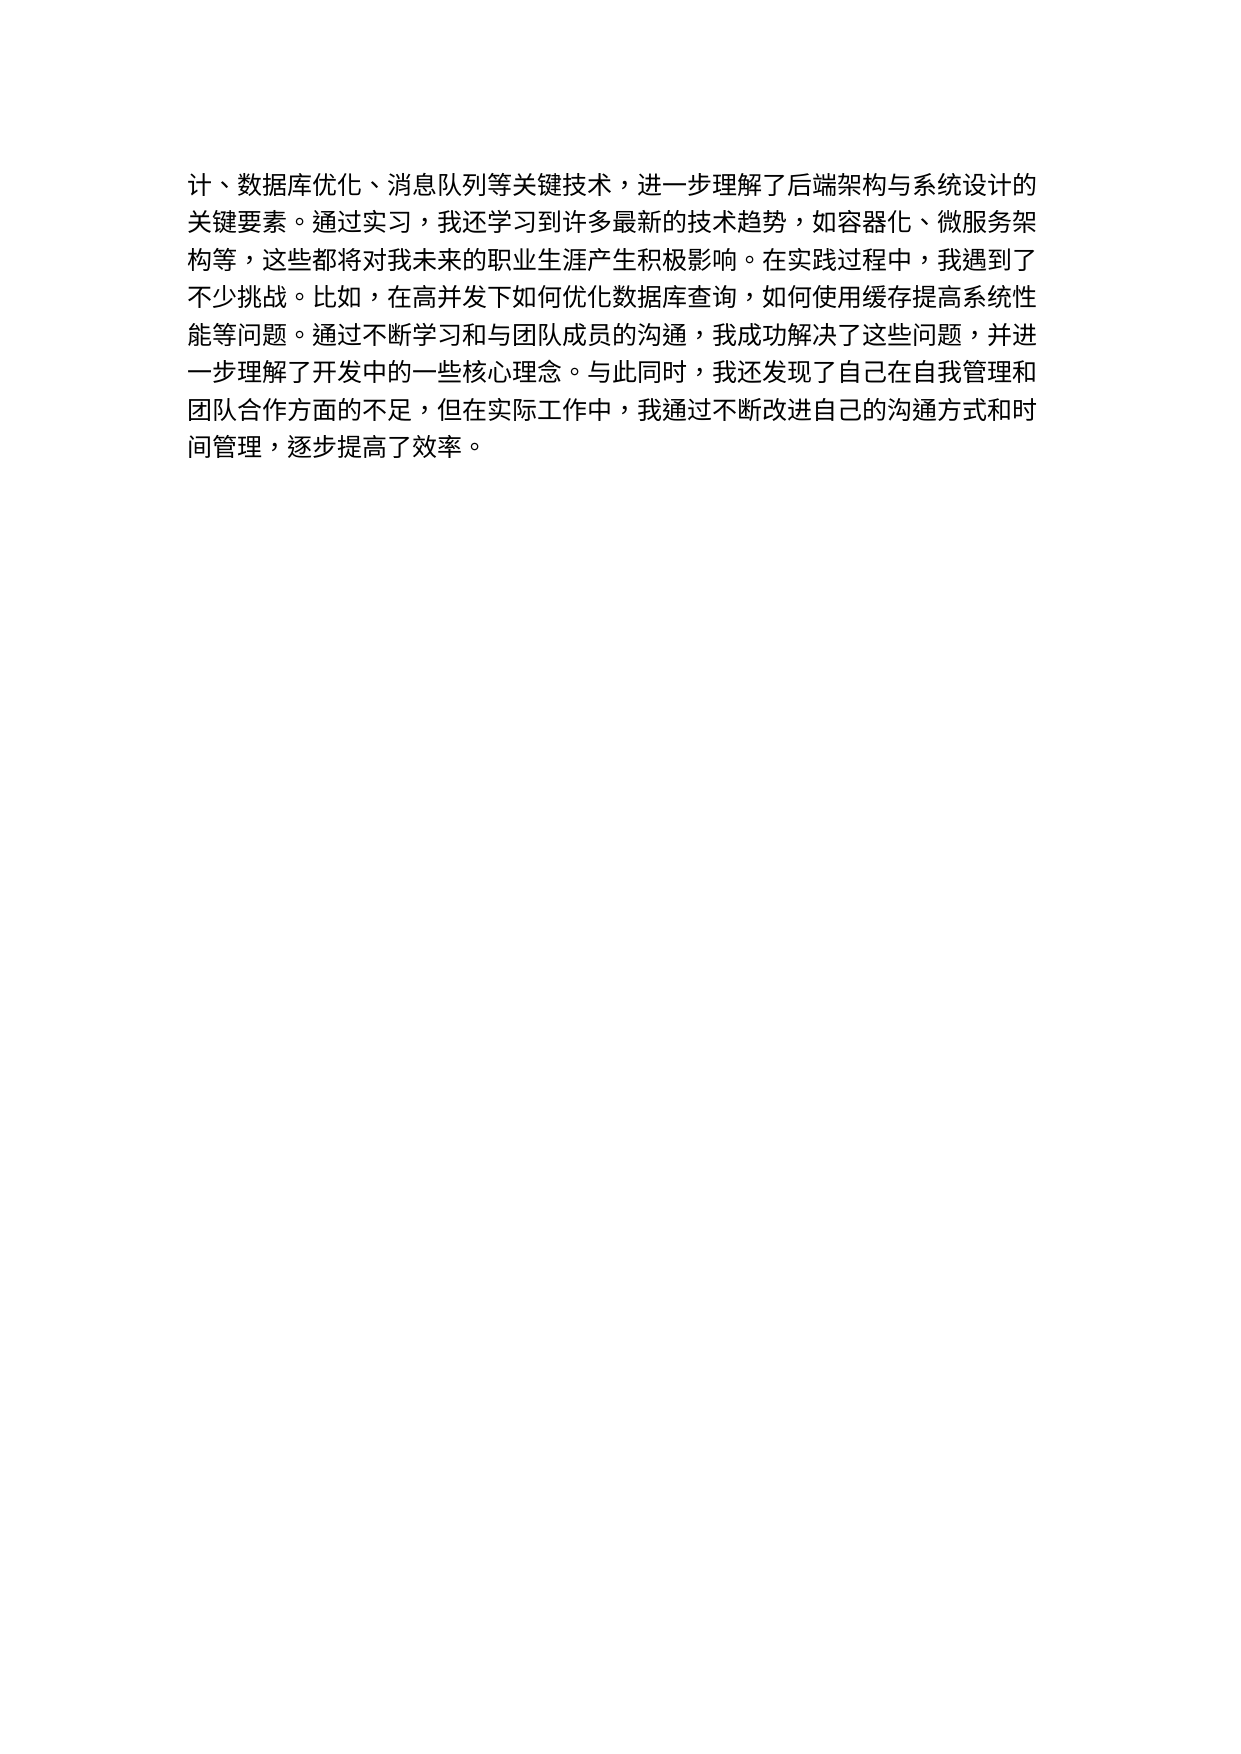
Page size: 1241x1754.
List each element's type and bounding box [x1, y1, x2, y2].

text [187, 164, 1053, 464]
